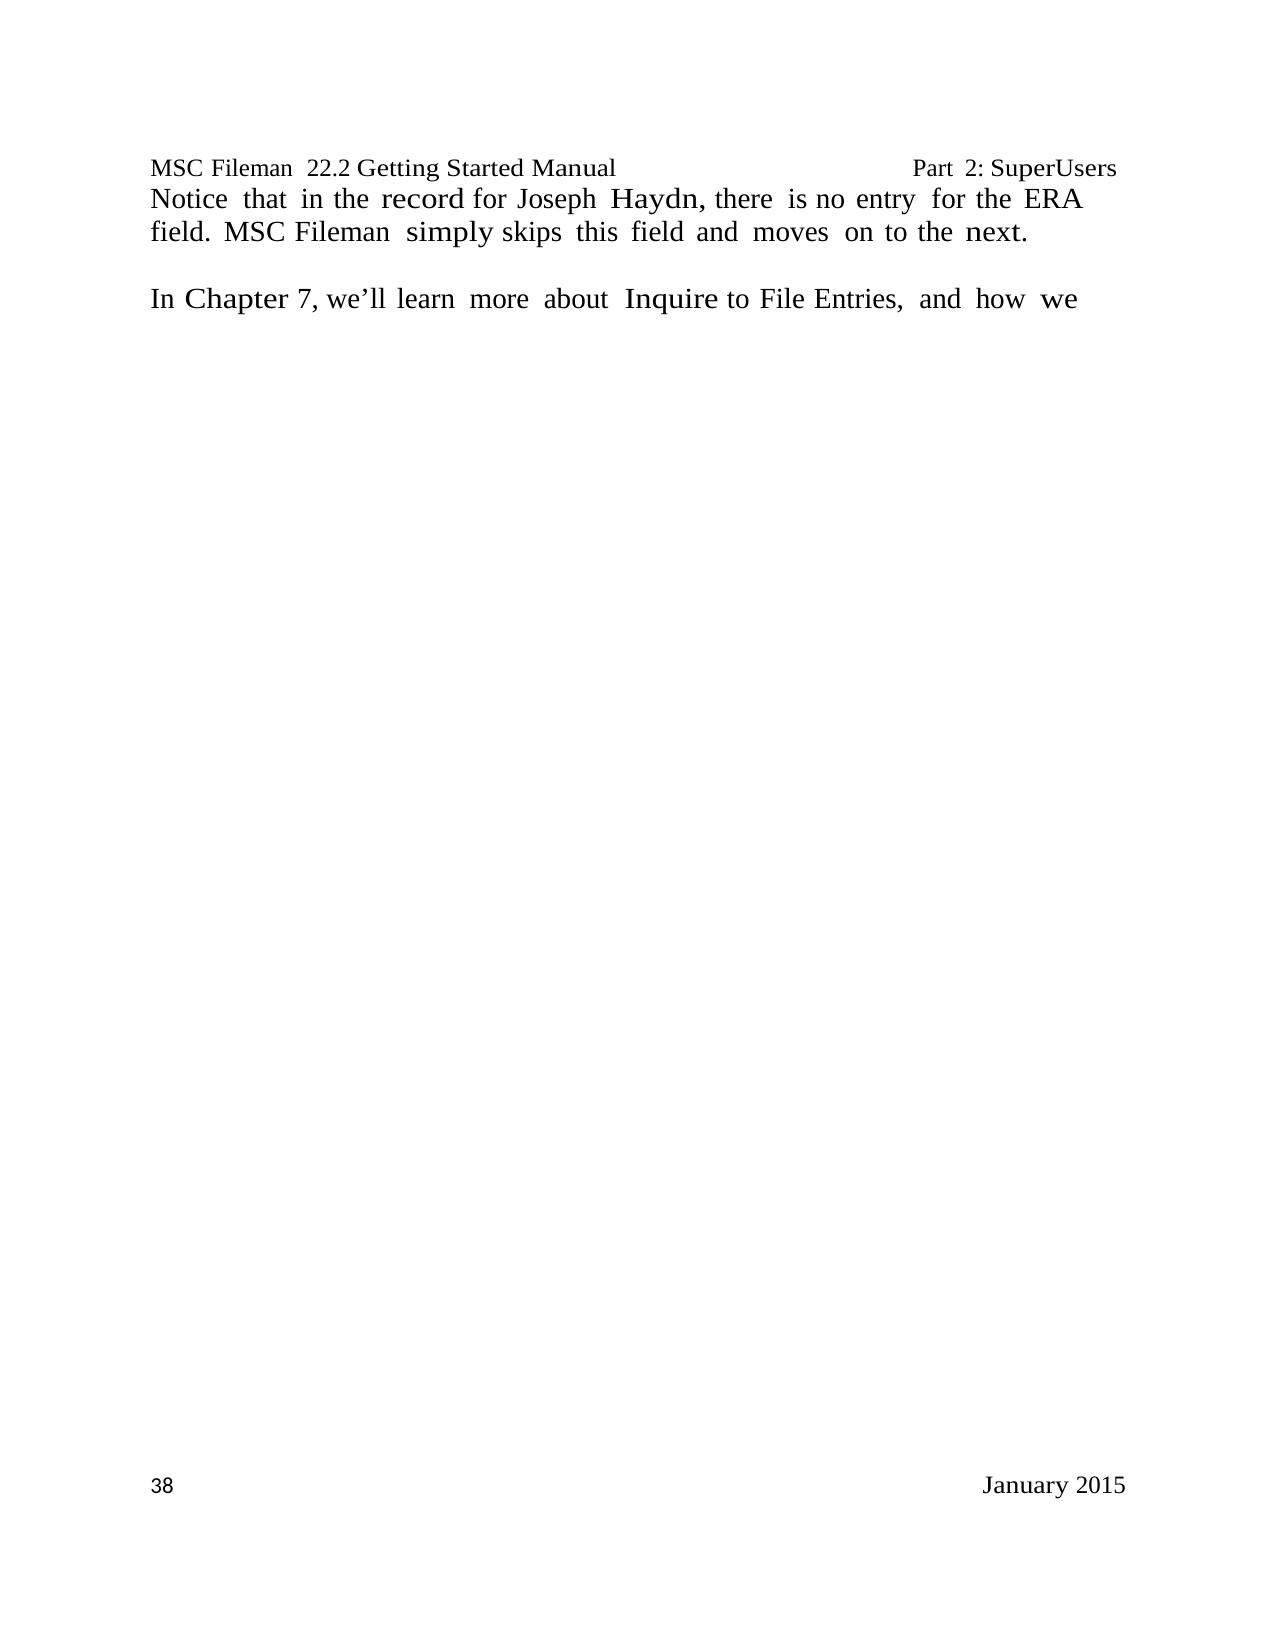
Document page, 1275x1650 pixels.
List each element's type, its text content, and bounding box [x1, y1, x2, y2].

text In Chapter 7, we’ll learn more about Inquire to File Entries, and how we [150, 281, 1139, 315]
text Notice that in the record for Joseph Haydn, there is no entry for the ERA [150, 181, 1139, 215]
text field. MSC Fileman simply skips this field and moves on to the next. [150, 215, 1139, 248]
